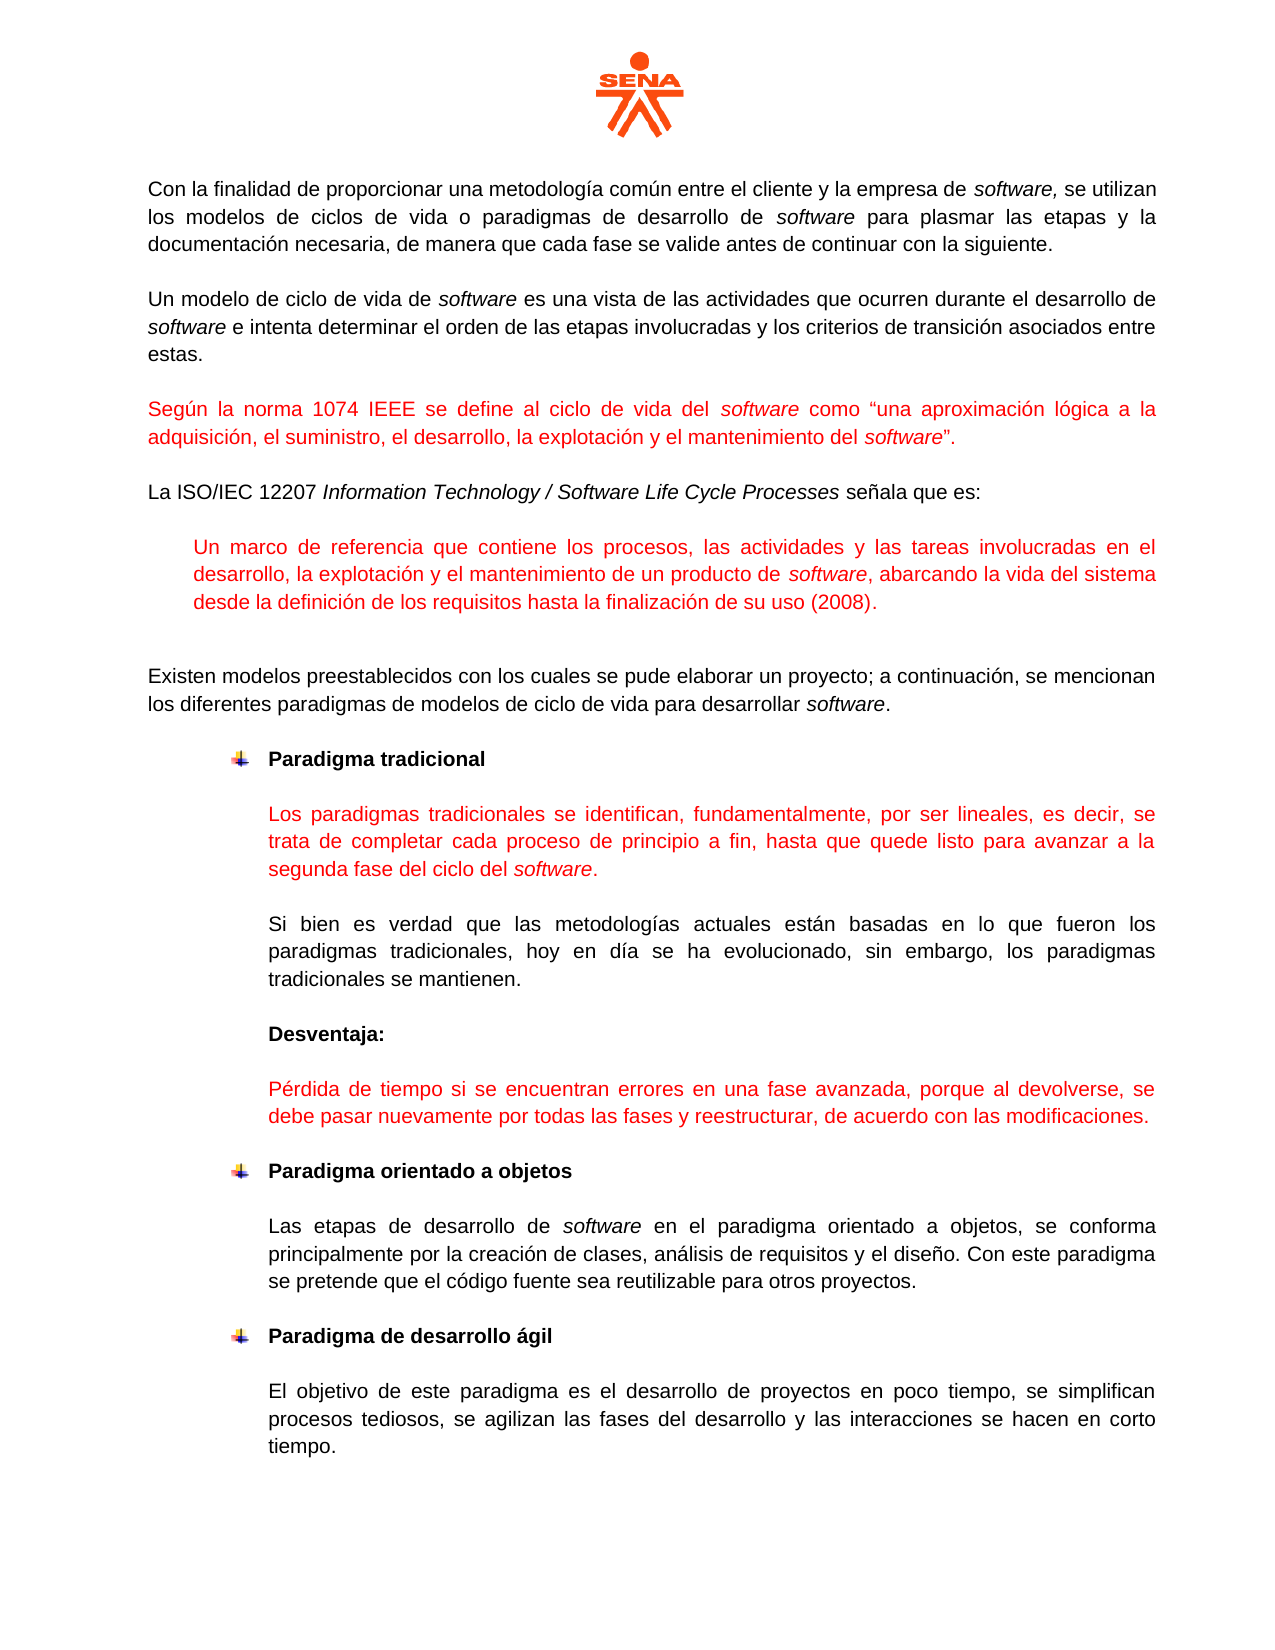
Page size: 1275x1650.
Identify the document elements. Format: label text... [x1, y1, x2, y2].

list Paradigma tradicional [231, 747, 1157, 771]
text Según la norma 1074 IEEE se define al ciclo de vida del software como “una aproximación lógica a la adquisición, el suministro, el desarrollo, la explotación y el mantenimiento del software”. [148, 397, 1157, 449]
text La ISO/IEC 12207 Information Technology / Software Life Cycle Processes señala que es: [148, 480, 1157, 504]
text Con la finalidad de proporcionar una metodología común entre el cliente y la empresa de software, se utilizan los modelos de ciclos de vida o paradigmas de desarrollo de software para plasmar las etapas y la documentación necesaria, de manera que cada fase se valide antes de continuar con la siguiente. [148, 177, 1157, 256]
picture [231, 749, 249, 767]
list Si bien es verdad que las metodologías actuales están basadas en lo que fueron los paradigmas tradicionales, hoy en día se ha evolucionado, sin embargo, los paradigmas tradicionales se mantienen. [268, 912, 1157, 991]
picture [231, 1162, 249, 1179]
text Un modelo de ciclo de vida de software es una vista de las actividades que ocurren durante el desarrollo de software e intenta determinar el orden de las etapas involucradas y los criterios de transición asociados entre estas. [148, 287, 1157, 366]
text Un marco de referencia que contiene los procesos, las actividades y las tareas involucradas en el desarrollo, la explotación y el mantenimiento de un producto de software, abarcando la vida del sistema desde la definición de los requisitos hasta la finalización de su uso (2008). [193, 535, 1157, 614]
picture [585, 48, 690, 142]
list El objetivo de este paradigma es el desarrollo de proyectos en poco tiempo, se simplifican procesos tediosos, se agilizan las fases del desarrollo y las interacciones se hacen en corto tiempo. [268, 1379, 1157, 1458]
list Paradigma orientado a objetos [231, 1159, 1157, 1183]
list Las etapas de desarrollo de software en el paradigma orientado a objetos, se conforma principalmente por la creación de clases, análisis de requisitos y el diseño. Con este paradigma se pretende que el código fuente sea reutilizable para otros proyectos. [268, 1214, 1157, 1293]
list Los paradigmas tradicionales se identifican, fundamentalmente, por ser lineales, es decir, se trata de completar cada proceso de principio a fin, hasta que quede listo para avanzar a la segunda fase del ciclo del software. [268, 802, 1157, 881]
list Pérdida de tiempo si se encuentran errores en una fase avanzada, porque al devolverse, se debe pasar nuevamente por todas las fases y reestructurar, de acuerdo con las modificaciones. [268, 1077, 1157, 1128]
picture [231, 1327, 249, 1344]
text Existen modelos preestablecidos con los cuales se pude elaborar un proyecto; a continuación, se mencionan los diferentes paradigmas de modelos de ciclo de vida para desarrollar software. [148, 664, 1157, 716]
list Desventaja: [268, 1022, 1157, 1046]
list Paradigma de desarrollo ágil [231, 1324, 1157, 1348]
